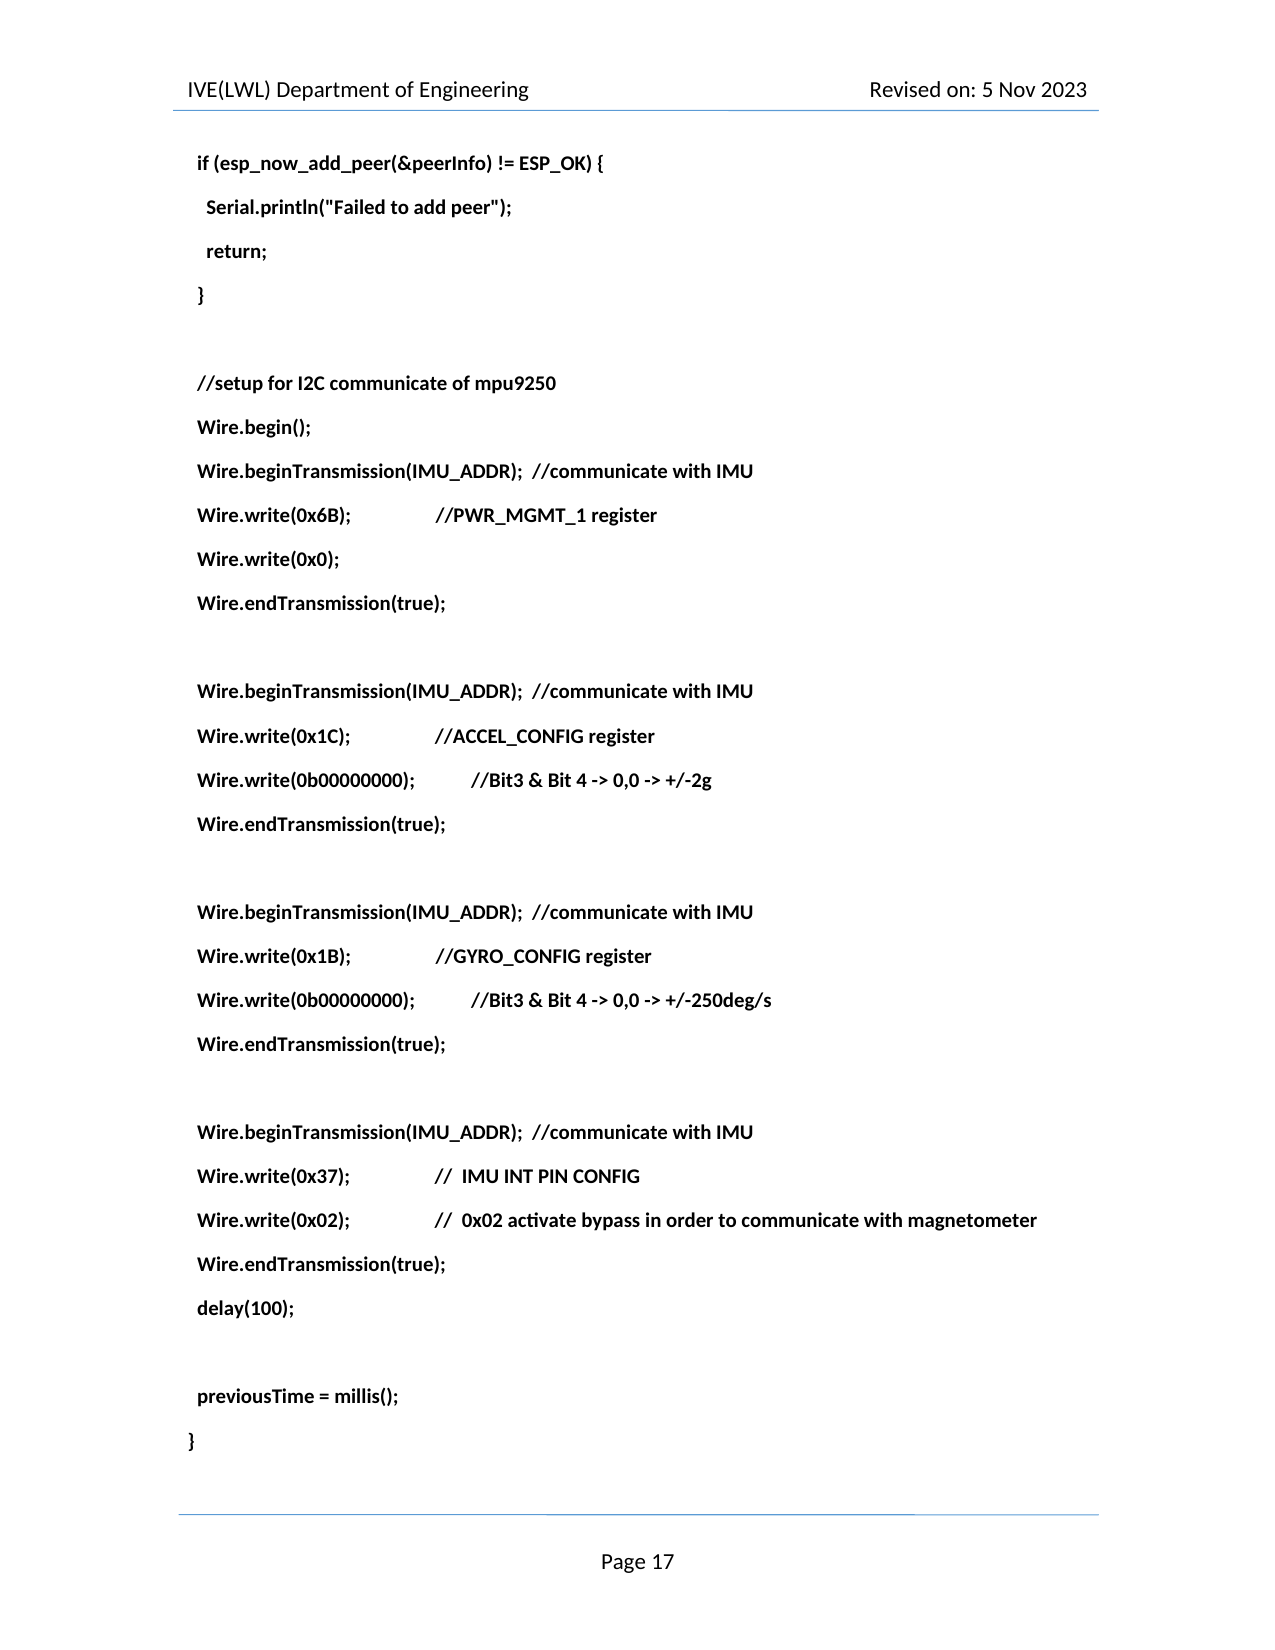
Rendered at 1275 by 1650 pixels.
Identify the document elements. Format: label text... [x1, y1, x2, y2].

text Wire.write(0b00000000); //Bit3 & Bit 4 -> 0,0 -> +/-2g [187, 767, 1087, 792]
text Wire.beginTransmission(IMU_ADDR); //communicate with IMU [187, 458, 1087, 484]
text Wire.beginTransmission(IMU_ADDR); //communicate with IMU [187, 899, 1087, 924]
text Wire.write(0x0); [187, 547, 1087, 572]
text } [187, 282, 1087, 308]
text Wire.begin(); [187, 414, 1087, 440]
text } [187, 1428, 1087, 1453]
text Wire.write(0x6B); //PWR_MGMT_1 register [187, 502, 1087, 528]
text delay(100); [187, 1296, 1087, 1321]
text Wire.write(0x02); // 0x02 activate bypass in order to communicate with magnetometer [187, 1207, 1087, 1233]
text Wire.write(0x1B); //GYRO_CONFIG register [187, 943, 1087, 968]
text Wire.write(0b00000000); //Bit3 & Bit 4 -> 0,0 -> +/-250deg/s [187, 987, 1087, 1013]
text Serial.println("Failed to add peer"); [187, 194, 1087, 219]
text Wire.write(0x37); // IMU INT PIN CONFIG [187, 1163, 1087, 1189]
text return; [187, 238, 1087, 263]
text Wire.endTransmission(true); [187, 1031, 1087, 1057]
text previousTime = millis(); [187, 1384, 1087, 1409]
text if (esp_now_add_peer(&peerInfo) != ESP_OK) { [187, 150, 1087, 175]
text Wire.endTransmission(true); [187, 811, 1087, 836]
text Wire.beginTransmission(IMU_ADDR); //communicate with IMU [187, 679, 1087, 704]
text Wire.endTransmission(true); [187, 1252, 1087, 1277]
text Wire.beginTransmission(IMU_ADDR); //communicate with IMU [187, 1119, 1087, 1145]
text Wire.endTransmission(true); [187, 591, 1087, 616]
text //setup for I2C communicate of mpu9250 [187, 370, 1087, 396]
text Wire.write(0x1C); //ACCEL_CONFIG register [187, 723, 1087, 748]
